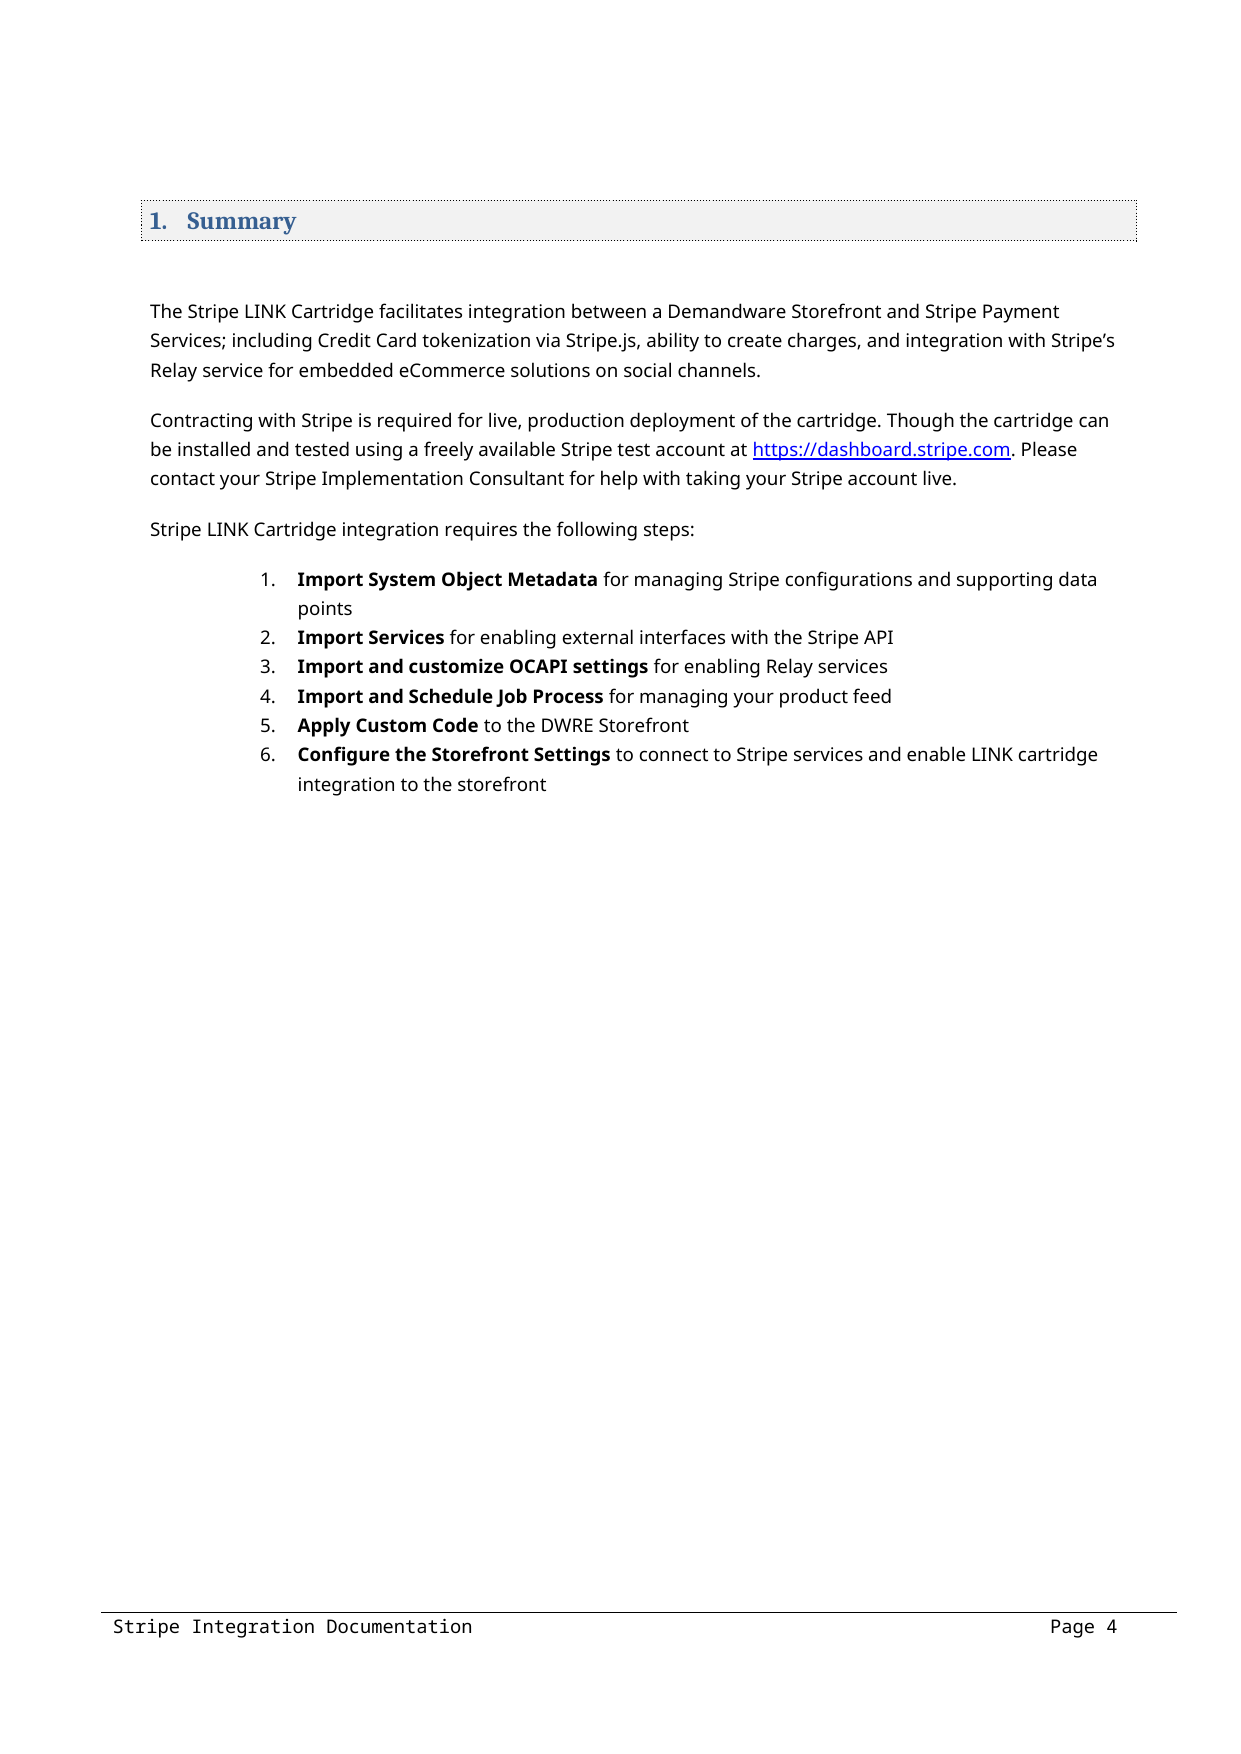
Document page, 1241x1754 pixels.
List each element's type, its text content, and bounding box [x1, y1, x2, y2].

list Import and customize OCAPI settings for enabling Relay services [260, 654, 1128, 679]
list Configure the Storefront Settings to connect to Stripe services and enable LINK cartridge integration to the storefront [260, 742, 1128, 796]
list Import and Schedule Job Process for managing your product feed [260, 683, 1128, 708]
subtitle Summary [141, 200, 1137, 241]
list Import Services for enabling external interfaces with the Stripe API [260, 624, 1128, 650]
list Import System Object Metadata for managing Stripe configurations and supporting data points [260, 566, 1128, 621]
list Apply Custom Code to the DWRE Storefront [260, 712, 1128, 738]
text Stripe LINK Cartridge integration requires the following steps: [150, 516, 1128, 541]
text The Stripe LINK Cartridge facilitates integration between a Demandware Storefront and Stripe Payment Services; including Credit Card tokenization via Stripe.js, ability to create charges, and integration with Stripe’s Relay service for embedded eCommerce solutions on social channels. [150, 298, 1128, 383]
text Contracting with Stripe is required for live, production deployment of the cartridge. Though the cartridge can be installed and tested using a freely available Stripe test account at https://dashboard.stripe.com. Please contact your Stripe Implementation Consultant for help with taking your Stripe account live. [150, 407, 1128, 491]
